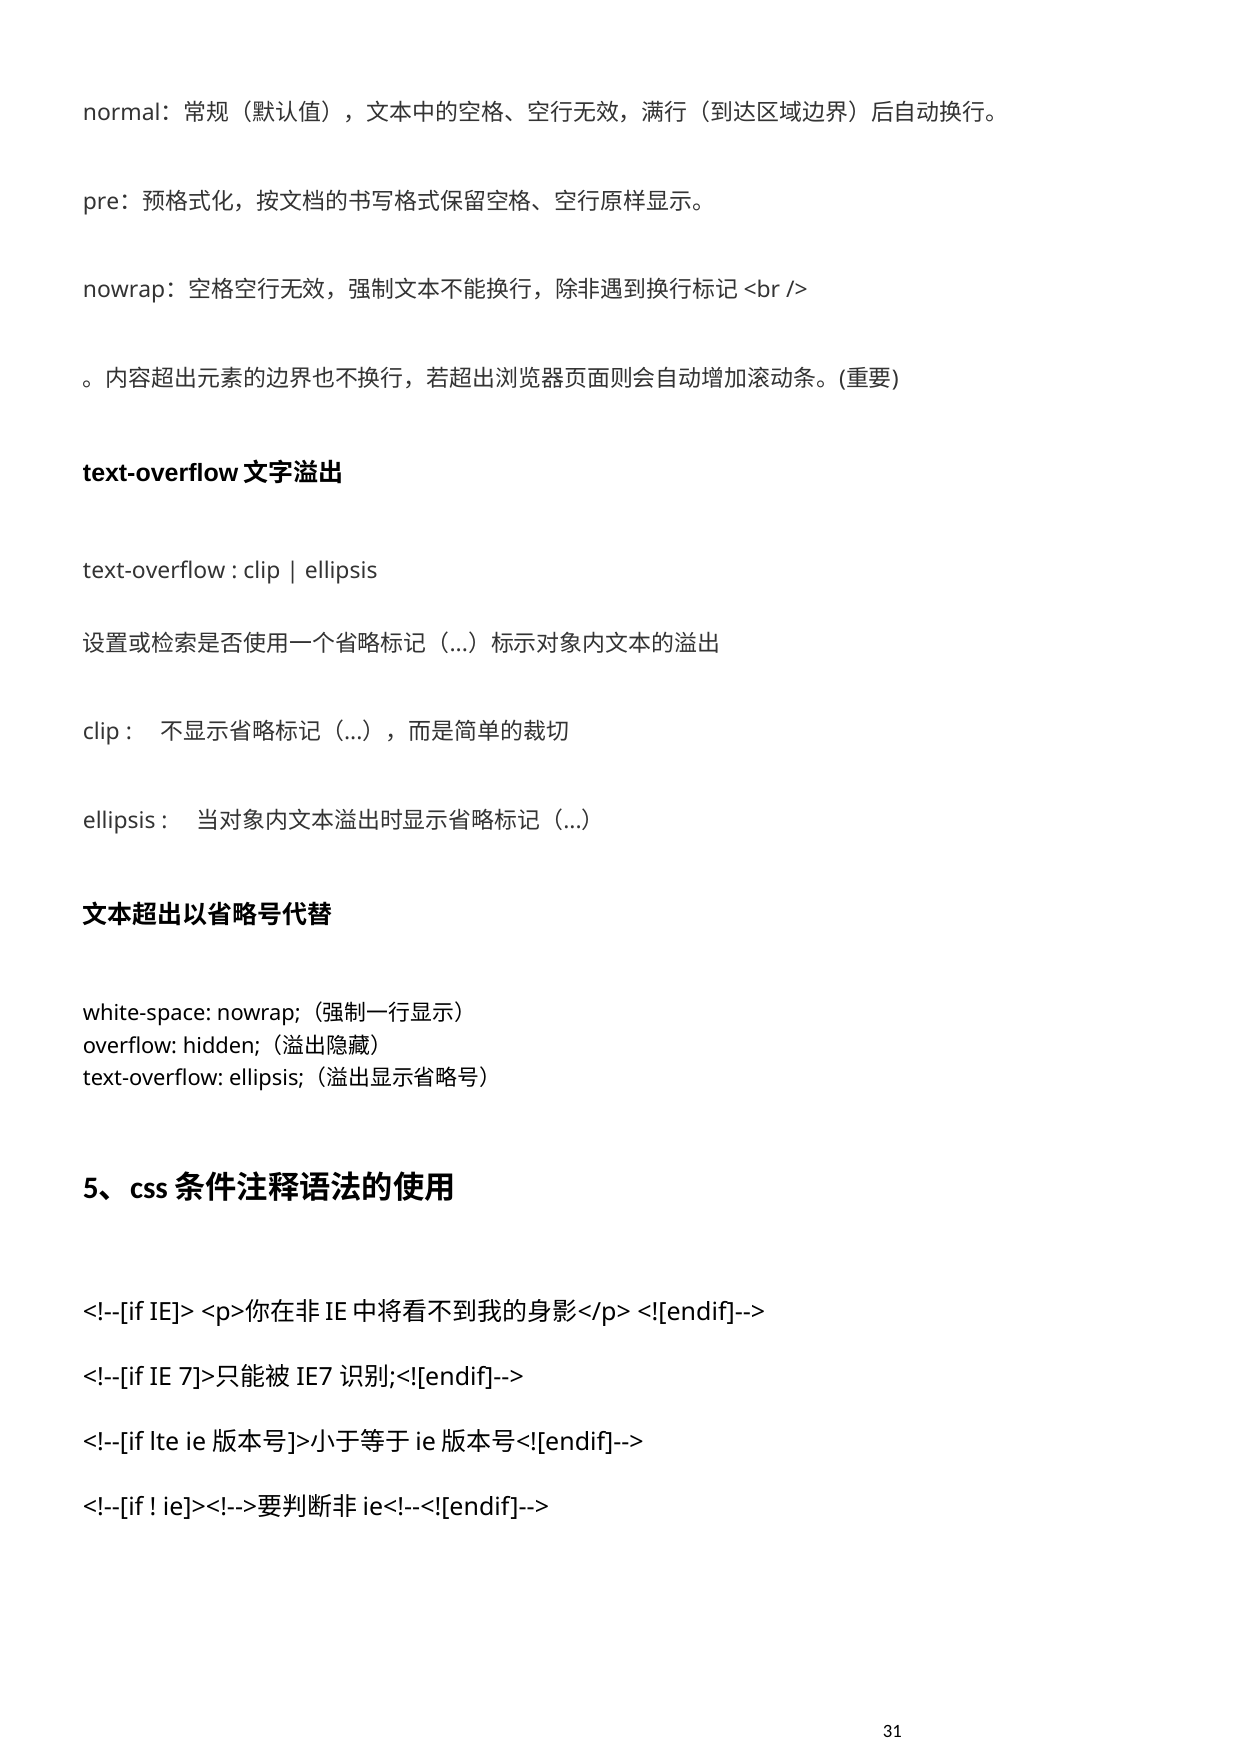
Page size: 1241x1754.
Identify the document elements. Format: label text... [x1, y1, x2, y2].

text text-overflow : clip | ellipsis [83, 553, 1183, 585]
list <!--[if IE 7]>只能被 IE7 识别;<![endif]--> [83, 1342, 1183, 1407]
subtitle text-overflow文字溢出 [83, 438, 1183, 503]
subtitle 5、css条件注释语法的使用 [83, 1152, 1183, 1217]
text 。内容超出元素的边界也不换行，若超出浏览器页面则会自动增加滚动条。(重要) [83, 344, 1183, 409]
text ellipsis : 当对象内文本溢出时显示省略标记（...） [83, 786, 1183, 851]
text clip : 不显示省略标记（...），而是简单的裁切 [83, 697, 1183, 762]
list <!--[if lte ie 版本号]>小于等于ie版本号<![endif]--> [83, 1407, 1183, 1472]
text white-space: nowrap;（强制一行显示） [83, 995, 1183, 1027]
text 设置或检索是否使用一个省略标记（...）标示对象内文本的溢出 [83, 609, 1183, 674]
text normal：常规（默认值），文本中的空格、空行无效，满行（到达区域边界）后自动换行。 [83, 78, 1183, 143]
text text-overflow: ellipsis;（溢出显示省略号） [83, 1060, 1183, 1092]
text pre：预格式化，按文档的书写格式保留空格、空行原样显示。 [83, 167, 1183, 232]
list <!--[if IE]> <p>你在非IE中将看不到我的身影</p> <![endif]--> [83, 1277, 1183, 1342]
subtitle 文本超出以省略号代替 [83, 880, 1183, 945]
list <!--[if ! ie]><!-->要判断非ie<!--<![endif]--> [83, 1472, 1183, 1537]
text overflow: hidden;（溢出隐藏） [83, 1027, 1183, 1060]
text nowrap：空格空行无效，强制文本不能换行，除非遇到换行标记 <br /> [83, 255, 1183, 320]
